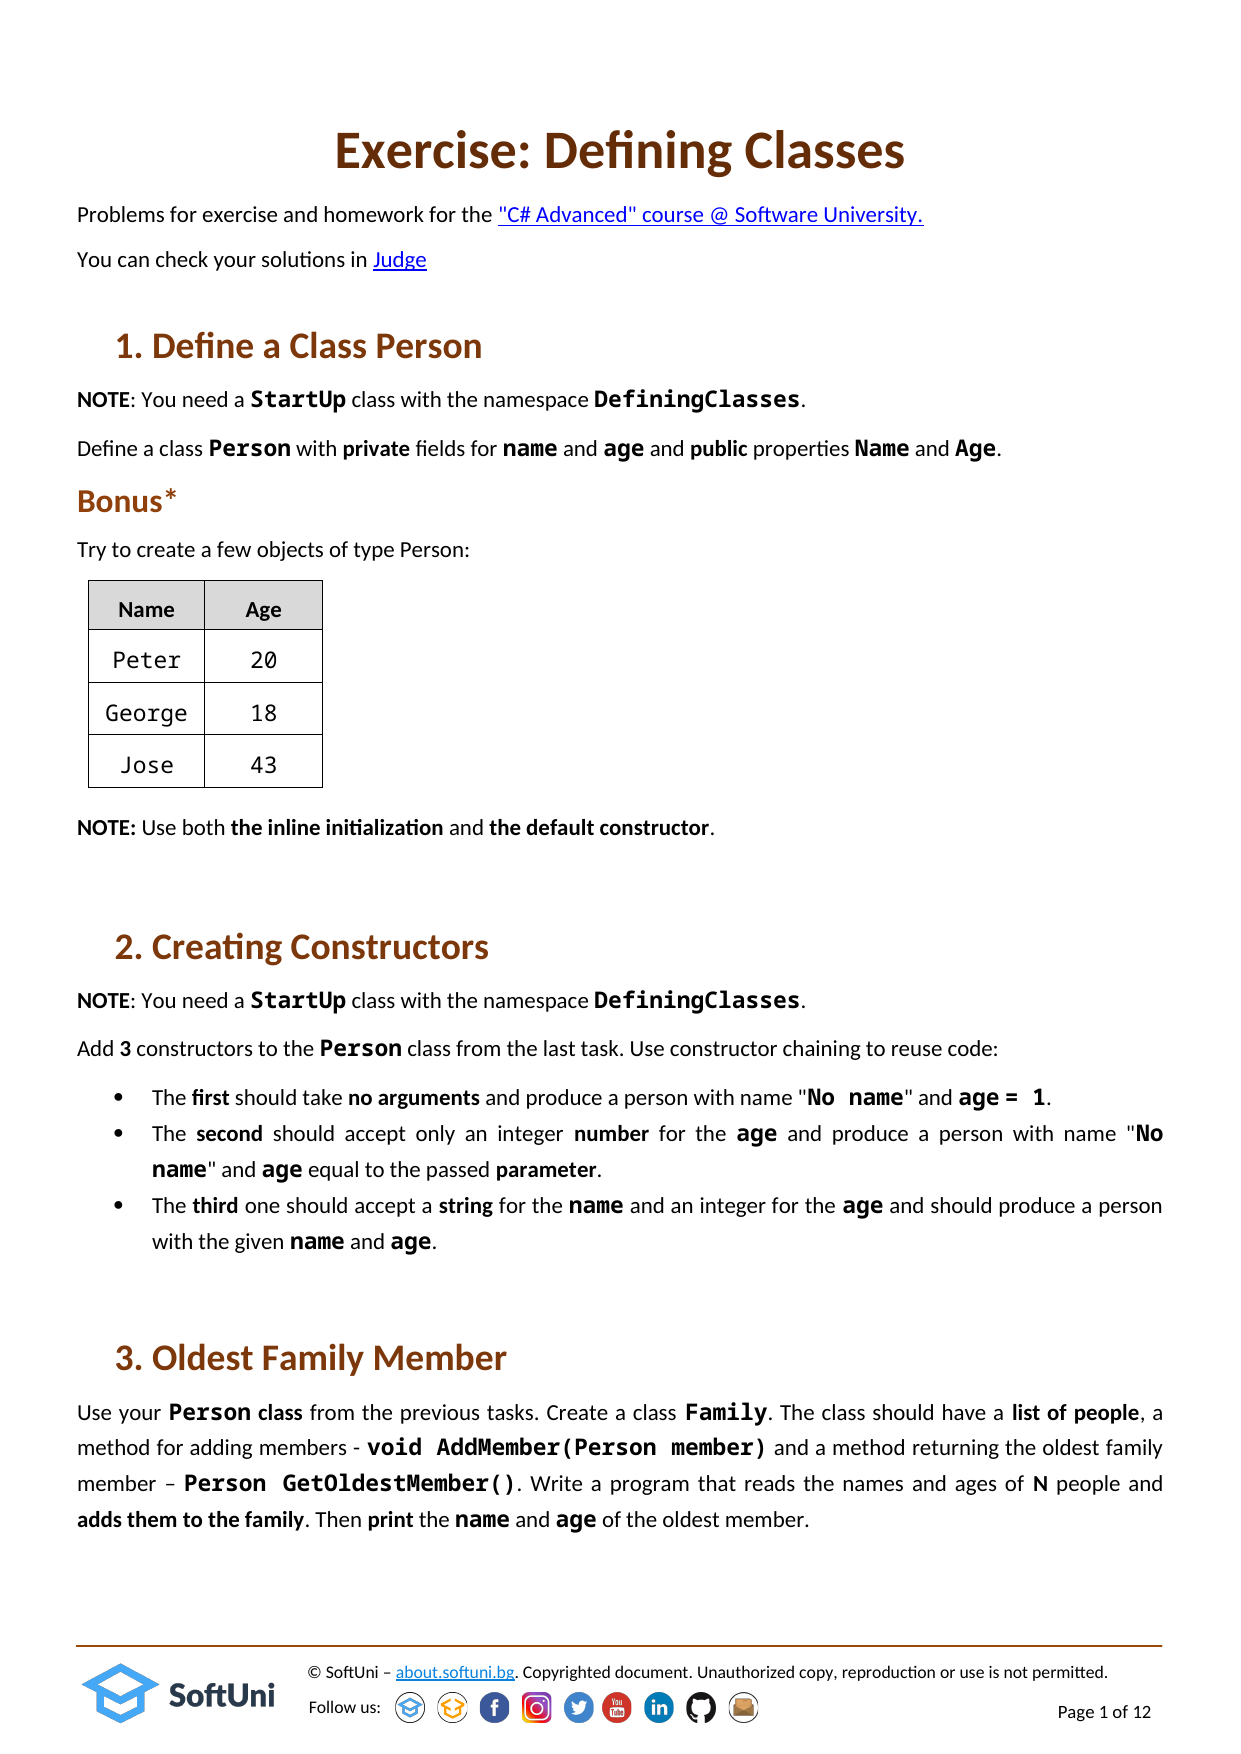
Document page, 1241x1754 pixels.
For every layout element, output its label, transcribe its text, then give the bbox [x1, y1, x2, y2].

text NOTE: Use both the inline initialization and the default constructor. [77, 813, 1163, 841]
picture [686, 1692, 716, 1723]
picture [75, 1658, 281, 1729]
table_cell Jose [89, 735, 204, 787]
subtitle Bonus* [77, 480, 1163, 521]
picture [564, 1692, 594, 1723]
subtitle Oldest Family Member [114, 1334, 1163, 1380]
subtitle Creating Constructors [114, 923, 1163, 969]
picture [479, 1692, 510, 1723]
text Try to create a few objects of type Person: [77, 535, 1163, 563]
list The third one should accept a string for the name and an integer for the age and should produce a person with the given name and age. [114, 1189, 1163, 1256]
picture [658, 1705, 667, 1714]
list The first should take no arguments and produce a person with name "No name" and age = 1. [114, 1081, 1163, 1112]
subtitle Exercise: Defining Classes [77, 116, 1163, 182]
picture [728, 1692, 759, 1723]
text Problems for exercise and homework for the "C# Advanced" course @ Software University. [77, 201, 1163, 229]
picture [602, 1692, 632, 1723]
text Add 3 constructors to the Person class from the last task. Use constructor chaining to reuse code: [77, 1032, 1163, 1064]
table_header Age [205, 581, 322, 629]
table_cell 18 [205, 683, 322, 734]
picture [522, 1692, 552, 1723]
picture [665, 1714, 674, 1723]
text You can check your solutions in Judge [77, 245, 1163, 306]
picture [644, 1714, 653, 1723]
text NOTE: You need a StartUp class with the namespace DefiningClasses. [77, 383, 1163, 414]
table_cell Peter [89, 630, 204, 682]
text NOTE: You need a StartUp class with the namespace DefiningClasses. [77, 984, 1163, 1015]
subtitle Define a Class Person [114, 322, 1163, 368]
picture [644, 1692, 653, 1701]
table_cell George [89, 683, 204, 734]
text Use your Person class from the previous tasks. Create a class Family. The class should have a list of people, a method for adding members - void AddMember(Person member) and a method returning the oldest family member – Person GetOldestMember(). Write a program that reads the names and ages of N people and adds them to the family. Then print the name and age of the oldest member. [77, 1395, 1163, 1534]
picture [437, 1692, 468, 1723]
list The second should accept only an integer number for the age and produce a person with name "No name" and age equal to the passed parameter. [114, 1117, 1163, 1184]
table_header Name [89, 581, 204, 629]
picture [395, 1692, 425, 1723]
text Define a class Person with private fields for name and age and public properties Name and Age. [77, 432, 1163, 463]
table_cell 20 [205, 630, 322, 682]
table_cell 43 [205, 735, 322, 787]
picture [665, 1692, 674, 1701]
